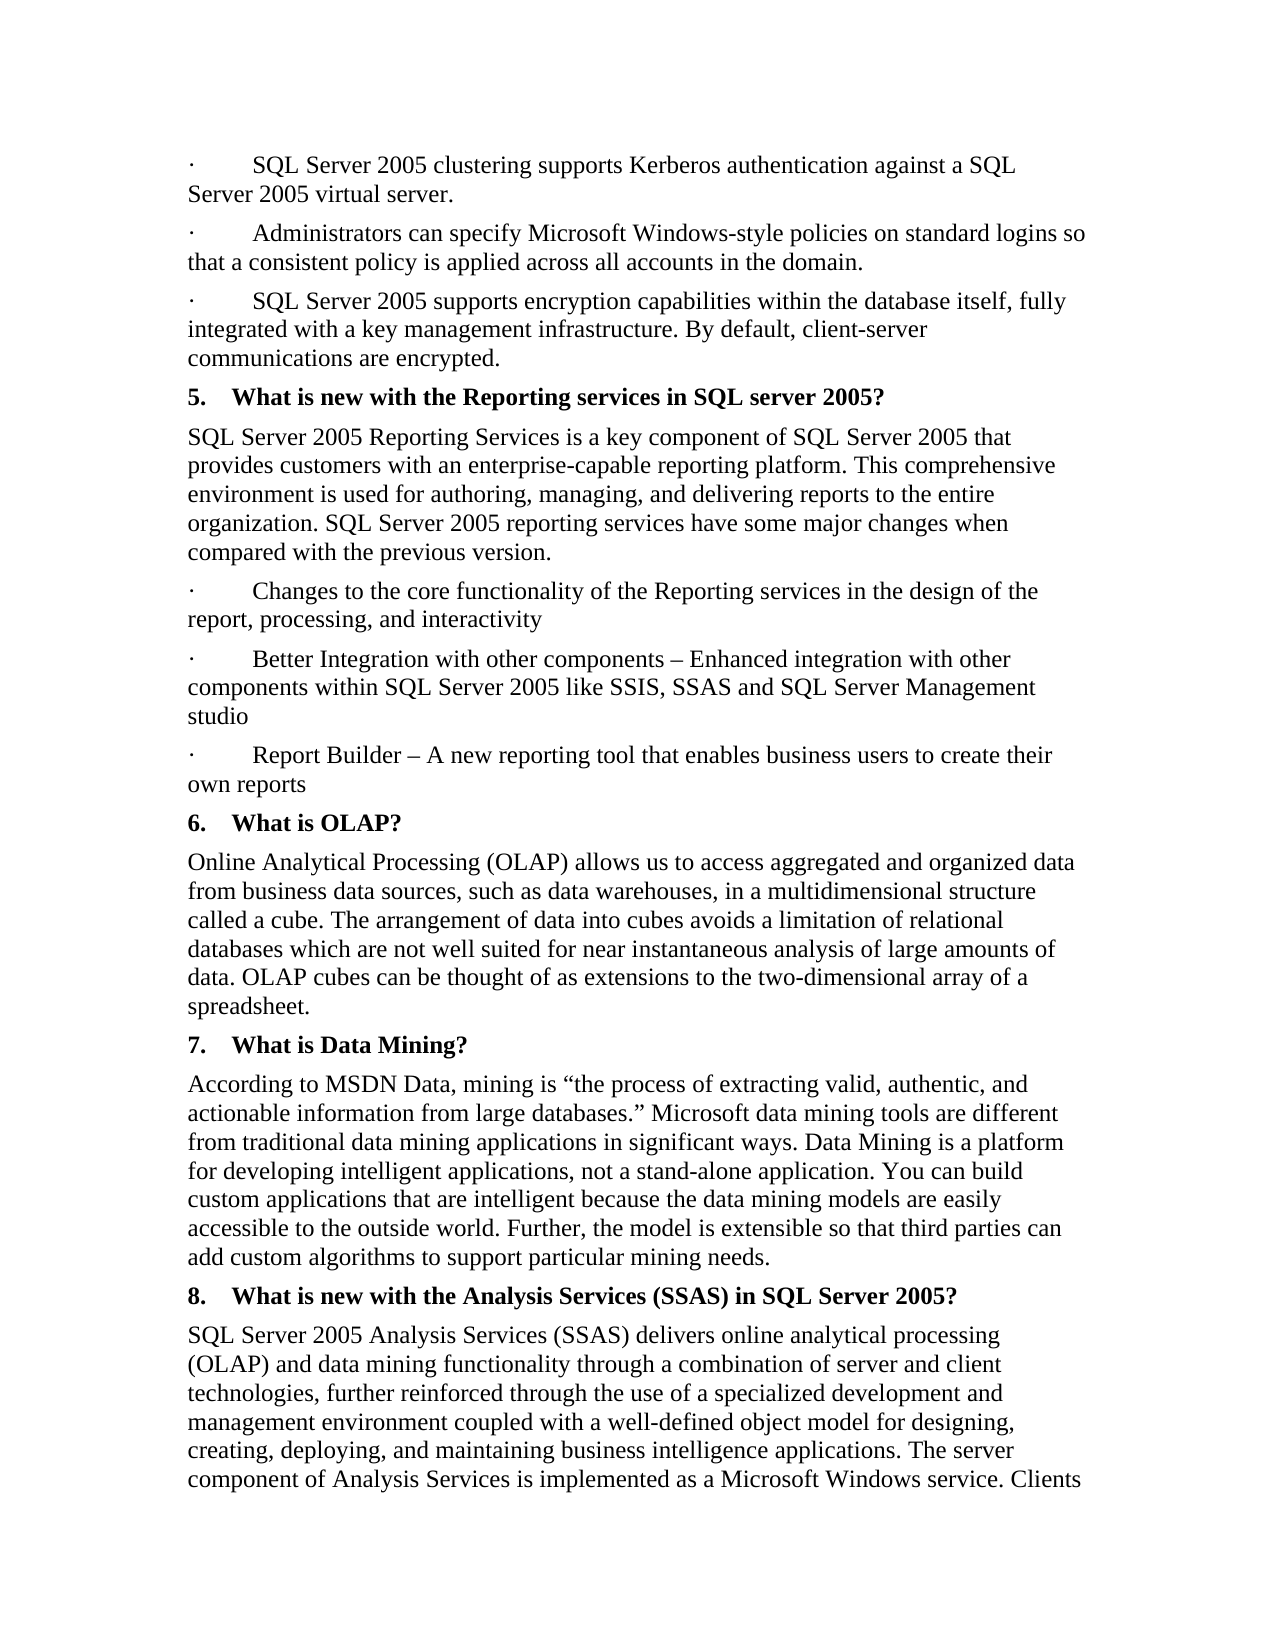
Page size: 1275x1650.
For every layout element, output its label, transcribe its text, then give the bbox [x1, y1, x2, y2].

text 8. What is new with the Analysis Services (SSAS) in SQL Server 2005? [187, 1281, 1087, 1310]
text 7. What is Data Mining? [187, 1030, 1087, 1059]
text · SQL Server 2005 supports encryption capabilities within the database itself, fully integrated with a key management infrastructure. By default, client-server communications are encrypted. [187, 286, 1087, 372]
text · SQL Server 2005 clustering supports Kerberos authentication against a SQL Server 2005 virtual server. [187, 150, 1087, 207]
text According to MSDN Data, mining is “the process of extracting valid, authentic, and actionable information from large databases.” Microsoft data mining tools are different from traditional data mining applications in significant ways. Data Mining is a platform for developing intelligent applications, not a stand-alone application. You can build custom applications that are intelligent because the data mining models are easily accessible to the outside world. Further, the model is extensible so that third parties can add custom algorithms to support particular mining needs. [187, 1069, 1087, 1271]
text 6. What is OLAP? [187, 808, 1087, 837]
text · Administrators can specify Microsoft Windows-style policies on standard logins so that a consistent policy is applied across all accounts in the domain. [187, 218, 1087, 275]
text 5. What is new with the Reporting services in SQL server 2005? [187, 382, 1087, 411]
text Online Analytical Processing (OLAP) allows us to access aggregated and organized data from business data sources, such as data warehouses, in a multidimensional structure called a cube. The arrangement of data into cubes avoids a limitation of relational databases which are not well suited for near instantaneous analysis of large amounts of data. OLAP cubes can be thought of as extensions to the two-dimensional array of a spreadsheet. [187, 847, 1087, 1020]
text · Report Builder – A new reporting tool that enables business users to create their own reports [187, 740, 1087, 798]
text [187, 1320, 1087, 1493]
text · Changes to the core functionality of the Reporting services in the design of the report, processing, and interactivity [187, 576, 1087, 633]
text · Better Integration with other components – Enhanced integration with other components within SQL Server 2005 like SSIS, SSAS and SQL Server Management studio [187, 644, 1087, 730]
text SQL Server 2005 Reporting Services is a key component of SQL Server 2005 that provides customers with an enterprise-capable reporting platform. This comprehensive environment is used for authoring, managing, and delivering reports to the entire organization. SQL Server 2005 reporting services have some major changes when compared with the previous version. [187, 422, 1087, 565]
